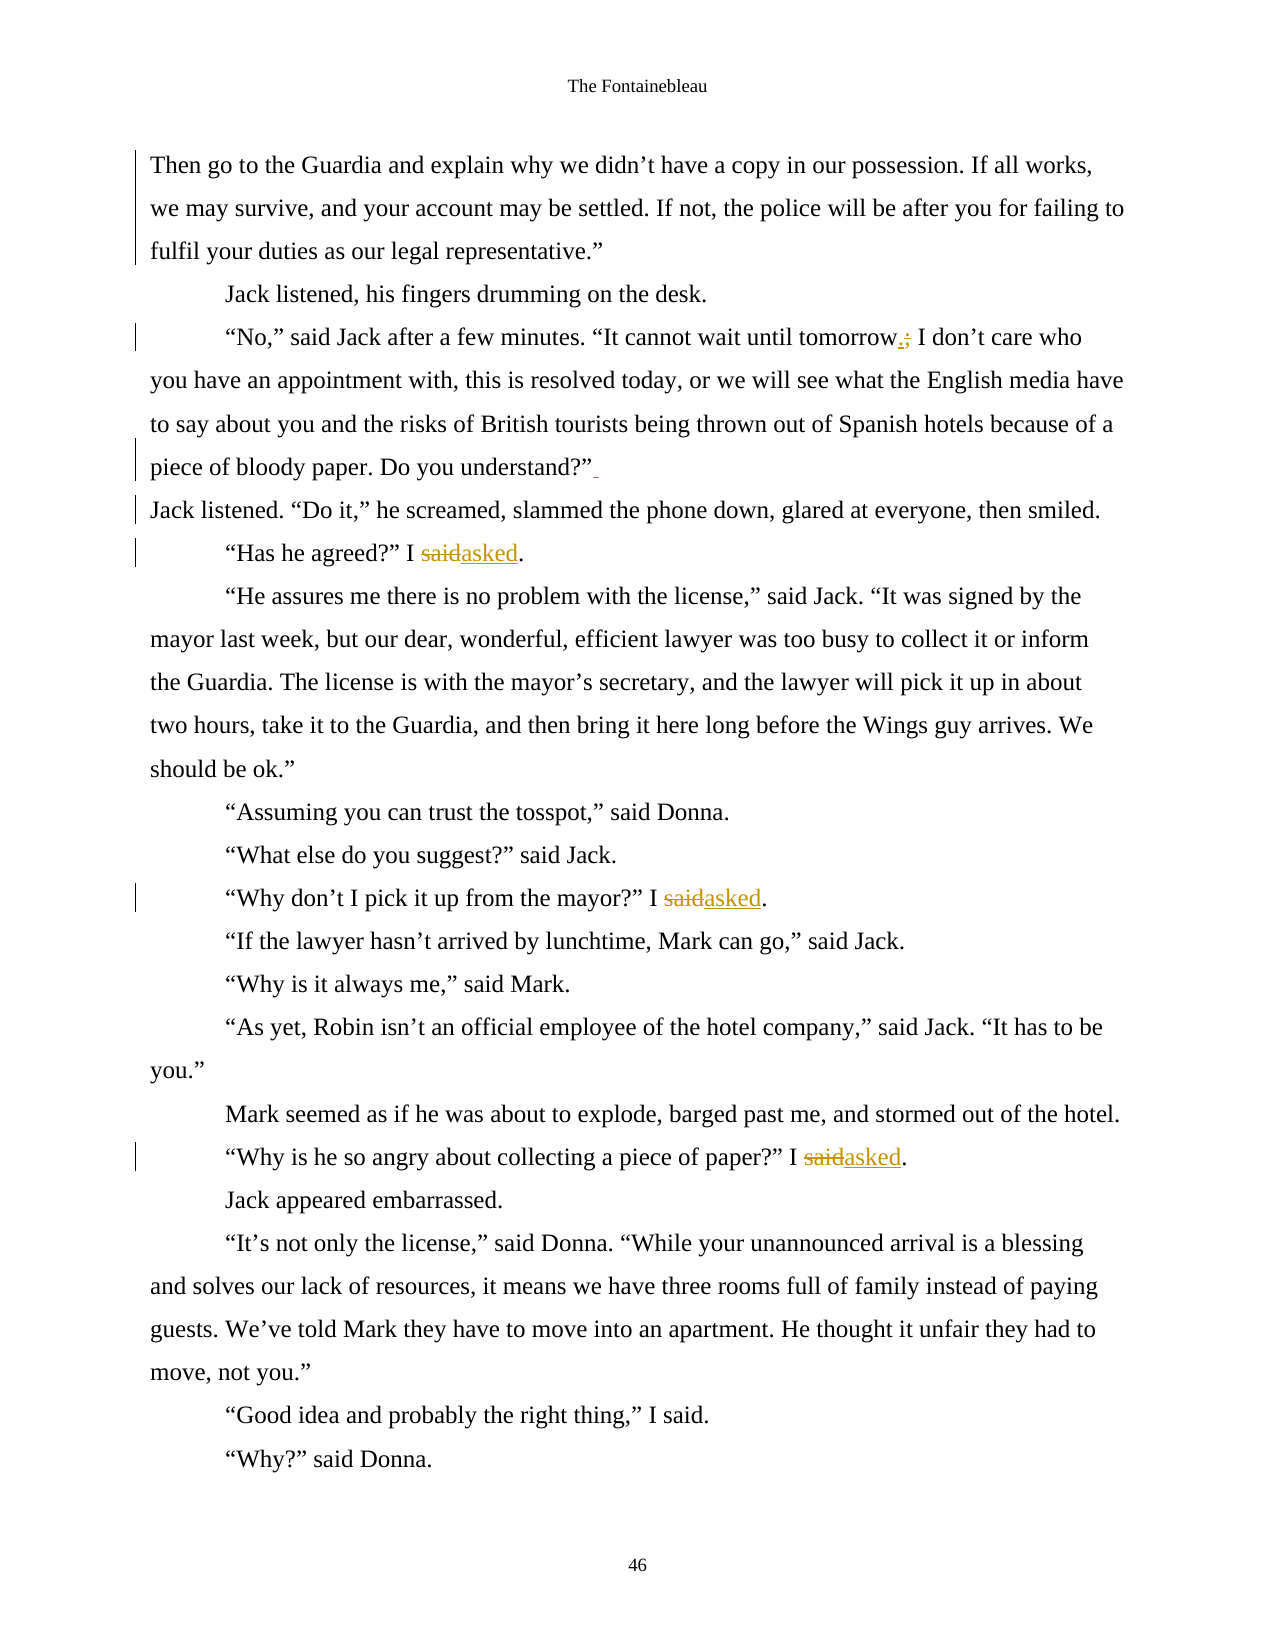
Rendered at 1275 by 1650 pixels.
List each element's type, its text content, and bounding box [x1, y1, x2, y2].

text “Assuming you can trust the tosspot,” said Donna. [150, 797, 1125, 826]
text “Has he agreed?” I . [150, 538, 1125, 567]
text Jack listened, his fingers drumming on the desk. [150, 279, 1125, 308]
text “If the lawyer hasn’t arrived by lunchtime, Mark can go,” said Jack. [150, 926, 1125, 955]
text “What else do you suggest?” said Jack. [150, 840, 1125, 869]
text “Why is it always me,” said Mark. [150, 969, 1125, 998]
text “It’s not only the license,” said Donna. “While your unannounced arrival is a blessing and solves our lack of resources, it means we have three rooms full of family instead of paying guests. We’ve told Mark they have to move into an apartment. He thought it unfair they had to move, not you.” [150, 1228, 1125, 1386]
text “As yet, Robin isn’t an official employee of the hotel company,” said Jack. “It has to be you.” [150, 1012, 1125, 1084]
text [150, 150, 1125, 265]
text Jack appeared embarrassed. [150, 1185, 1125, 1214]
text “Why is he so angry about collecting a piece of paper?” I . [150, 1142, 1125, 1171]
text “Good idea and probably the right thing,” I said. [150, 1401, 1125, 1429]
text Mark seemed as if he was about to explode, barged past me, and stormed out of the hotel. [150, 1099, 1125, 1127]
text “He assures me there is no problem with the license,” said Jack. “It was signed by the mayor last week, but our dear, wonderful, efficient lawyer was too busy to collect it or inform the Guardia. The license is with the mayor’s secretary, and the lawyer will pick it up in about two hours, take it to the Guardia, and then bring it here long before the Wings guy arrives. We should be ok.” [150, 581, 1125, 782]
text Jack listened. “Do it,” he screamed, slammed the phone down, glared at everyone, then smiled. [150, 495, 1125, 524]
text “Why don’t I pick it up from the mayor?” I . [150, 883, 1125, 912]
text “No,” said Jack after a few minutes. “It cannot wait until tomorrow I don’t care who you have an appointment with, this is resolved today, or we will see what the English media have to say about you and the risks of British tourists being thrown out of Spanish hotels because of a piece of bloody paper. Do you understand?” [150, 322, 1125, 481]
text “Why?” said Donna. [150, 1444, 1125, 1472]
